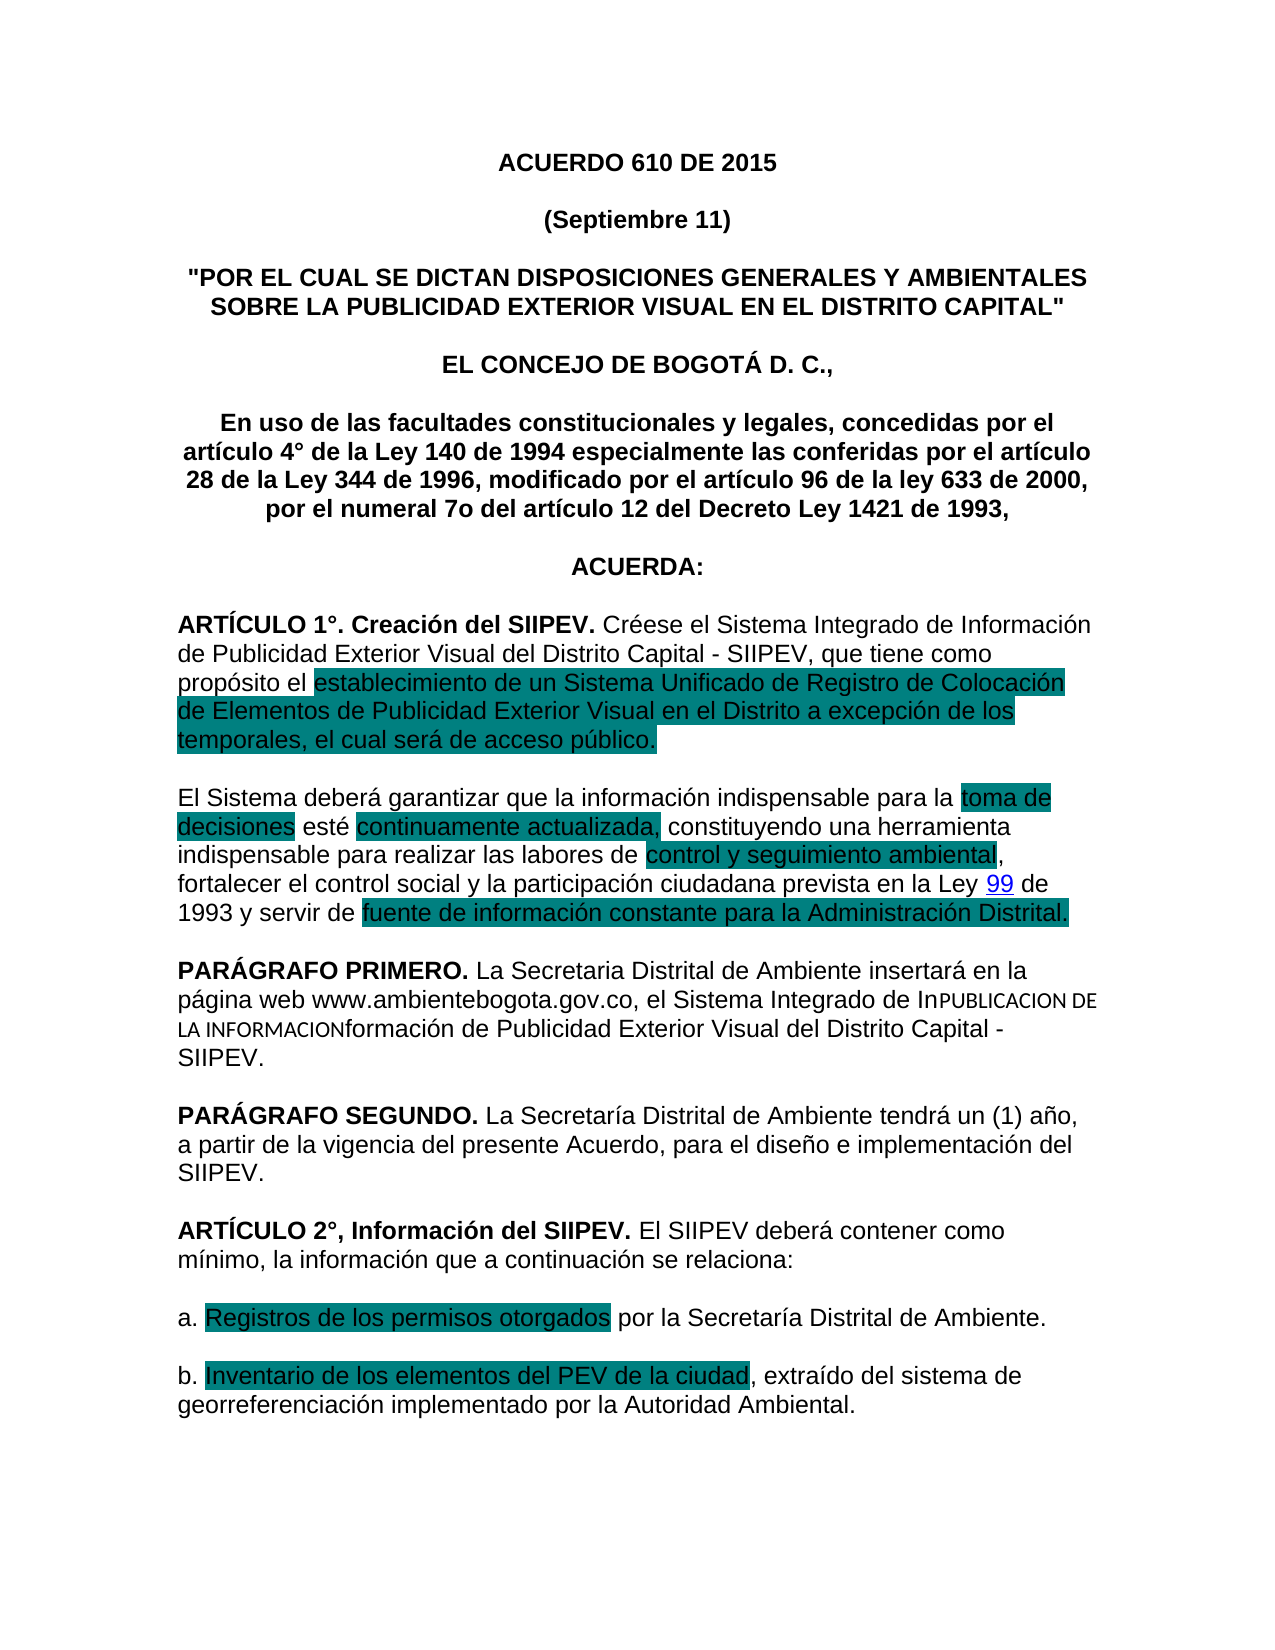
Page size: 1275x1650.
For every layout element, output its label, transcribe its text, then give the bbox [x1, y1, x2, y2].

text PARÁGRAFO SEGUNDO. La Secretaría Distrital de Ambiente tendrá un (1) año, a partir de la vigencia del presente Acuerdo, para el diseño e implementación del SIIPEV. [177, 1101, 1098, 1187]
text El Sistema deberá garantizar que la información indispensable para la toma de decisiones esté continuamente actualizada, constituyendo una herramienta indispensable para realizar las labores de control y seguimiento ambiental, fortalecer el control social y la participación ciudadana prevista en la Ley 99 de 1993 y servir de fuente de información constante para la Administración Distrital. [177, 783, 1098, 927]
text PARÁGRAFO PRIMERO. La Secretaria Distrital de Ambiente insertará en la página web www.ambientebogota.gov.co, el Sistema Integrado de InPUBLICACION DE LA INFORMACIONformación de Publicidad Exterior Visual del Distrito Capital - SIIPEV. [177, 956, 1098, 1072]
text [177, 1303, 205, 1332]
text a. Registros de los permisos otorgados por la Secretaría Distrital de Ambiente. [611, 1303, 1098, 1332]
text b. Inventario de los elementos del PEV de la ciudad, extraído del sistema de georreferenciación implementado por la Autoridad Ambiental. [177, 1361, 1098, 1418]
text ACUERDO 610 DE 2015 [177, 148, 1098, 176]
text ACUERDA: [177, 552, 1098, 581]
text (Septiembre 11) [177, 206, 1098, 234]
text ARTÍCULO 1°. Creación del SIIPEV. Créese el Sistema Integrado de Información de Publicidad Exterior Visual del Distrito Capital - SIIPEV, que tiene como propósito el establecimiento de un Sistema Unificado de Registro de Colocación de Elementos de Publicidad Exterior Visual en el Distrito a excepción de los temporales, el cual será de acceso público. [177, 610, 1098, 754]
text "POR EL CUAL SE DICTAN DISPOSICIONES GENERALES Y AMBIENTALES SOBRE LA PUBLICIDAD EXTERIOR VISUAL EN EL DISTRITO CAPITAL" [177, 263, 1098, 321]
text ARTÍCULO 2°, Información del SIIPEV. El SIIPEV deberá contener como mínimo, la información que a continuación se relaciona: [177, 1216, 1098, 1274]
text En uso de las facultades constitucionales y legales, concedidas por el artículo 4° de la Ley 140 de 1994 especialmente las conferidas por el artículo 28 de la Ley 344 de 1996, modificado por el artículo 96 de la ley 633 de 2000, por el numeral 7o del artículo 12 del Decreto Ley 1421 de 1993, [177, 408, 1098, 523]
text EL CONCEJO DE BOGOTÁ D. C., [177, 350, 1098, 379]
